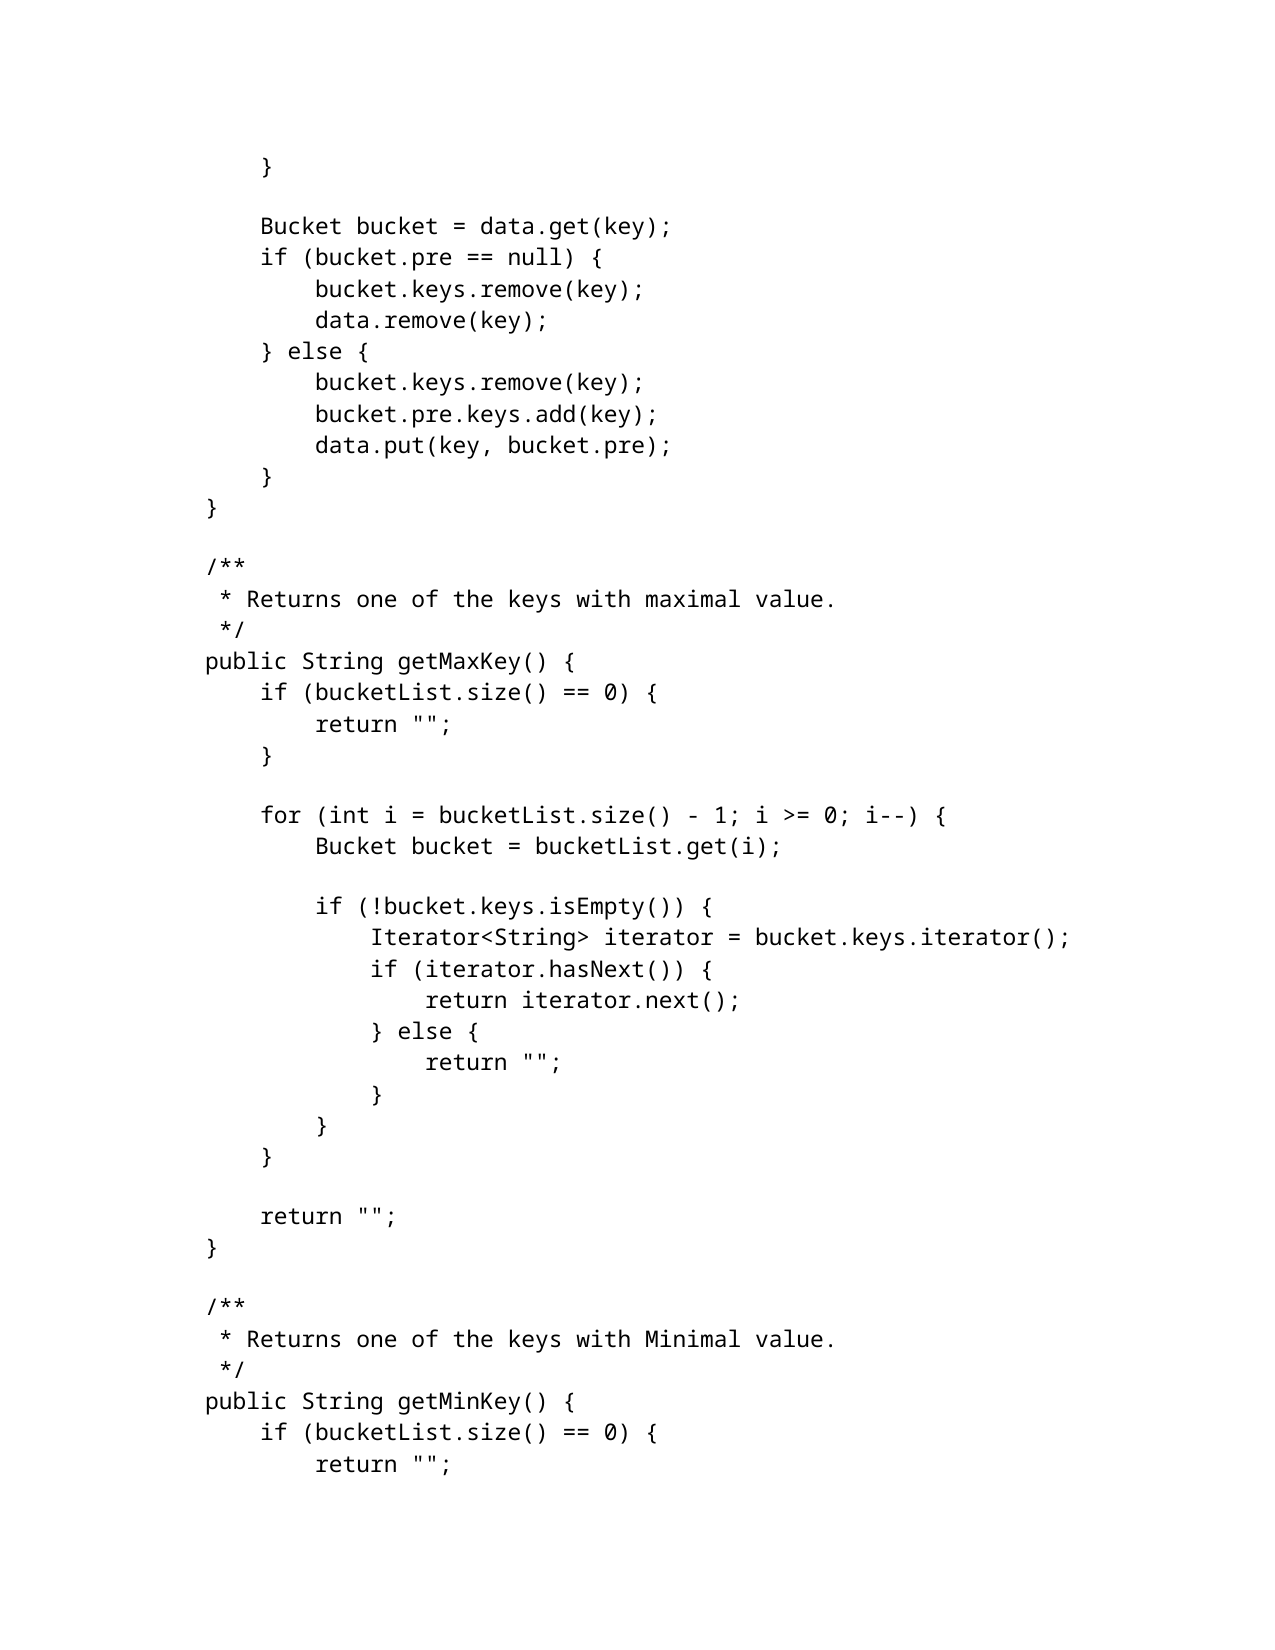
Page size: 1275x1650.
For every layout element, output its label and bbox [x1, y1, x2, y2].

text [150, 150, 1125, 1479]
